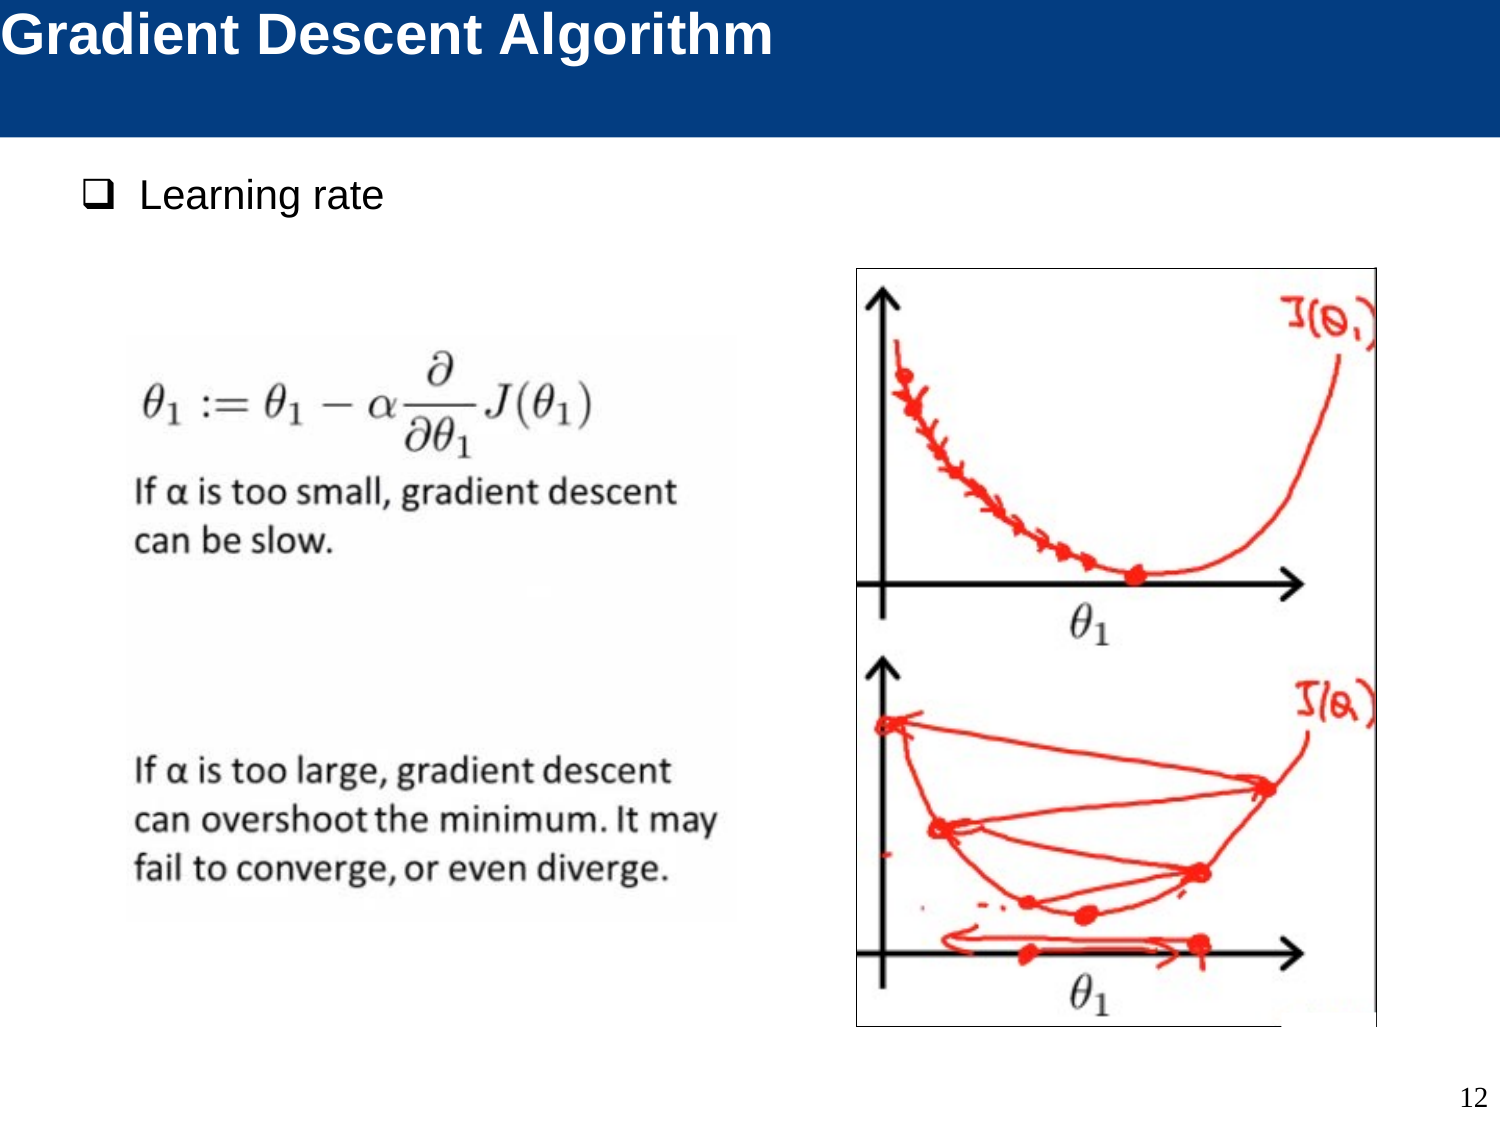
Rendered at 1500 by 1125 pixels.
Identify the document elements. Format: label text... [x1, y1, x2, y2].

text 12 [0, 1080, 1488, 1114]
subtitle Learning rate [80, 170, 1500, 218]
picture [857, 269, 1376, 1026]
picture [126, 335, 738, 922]
